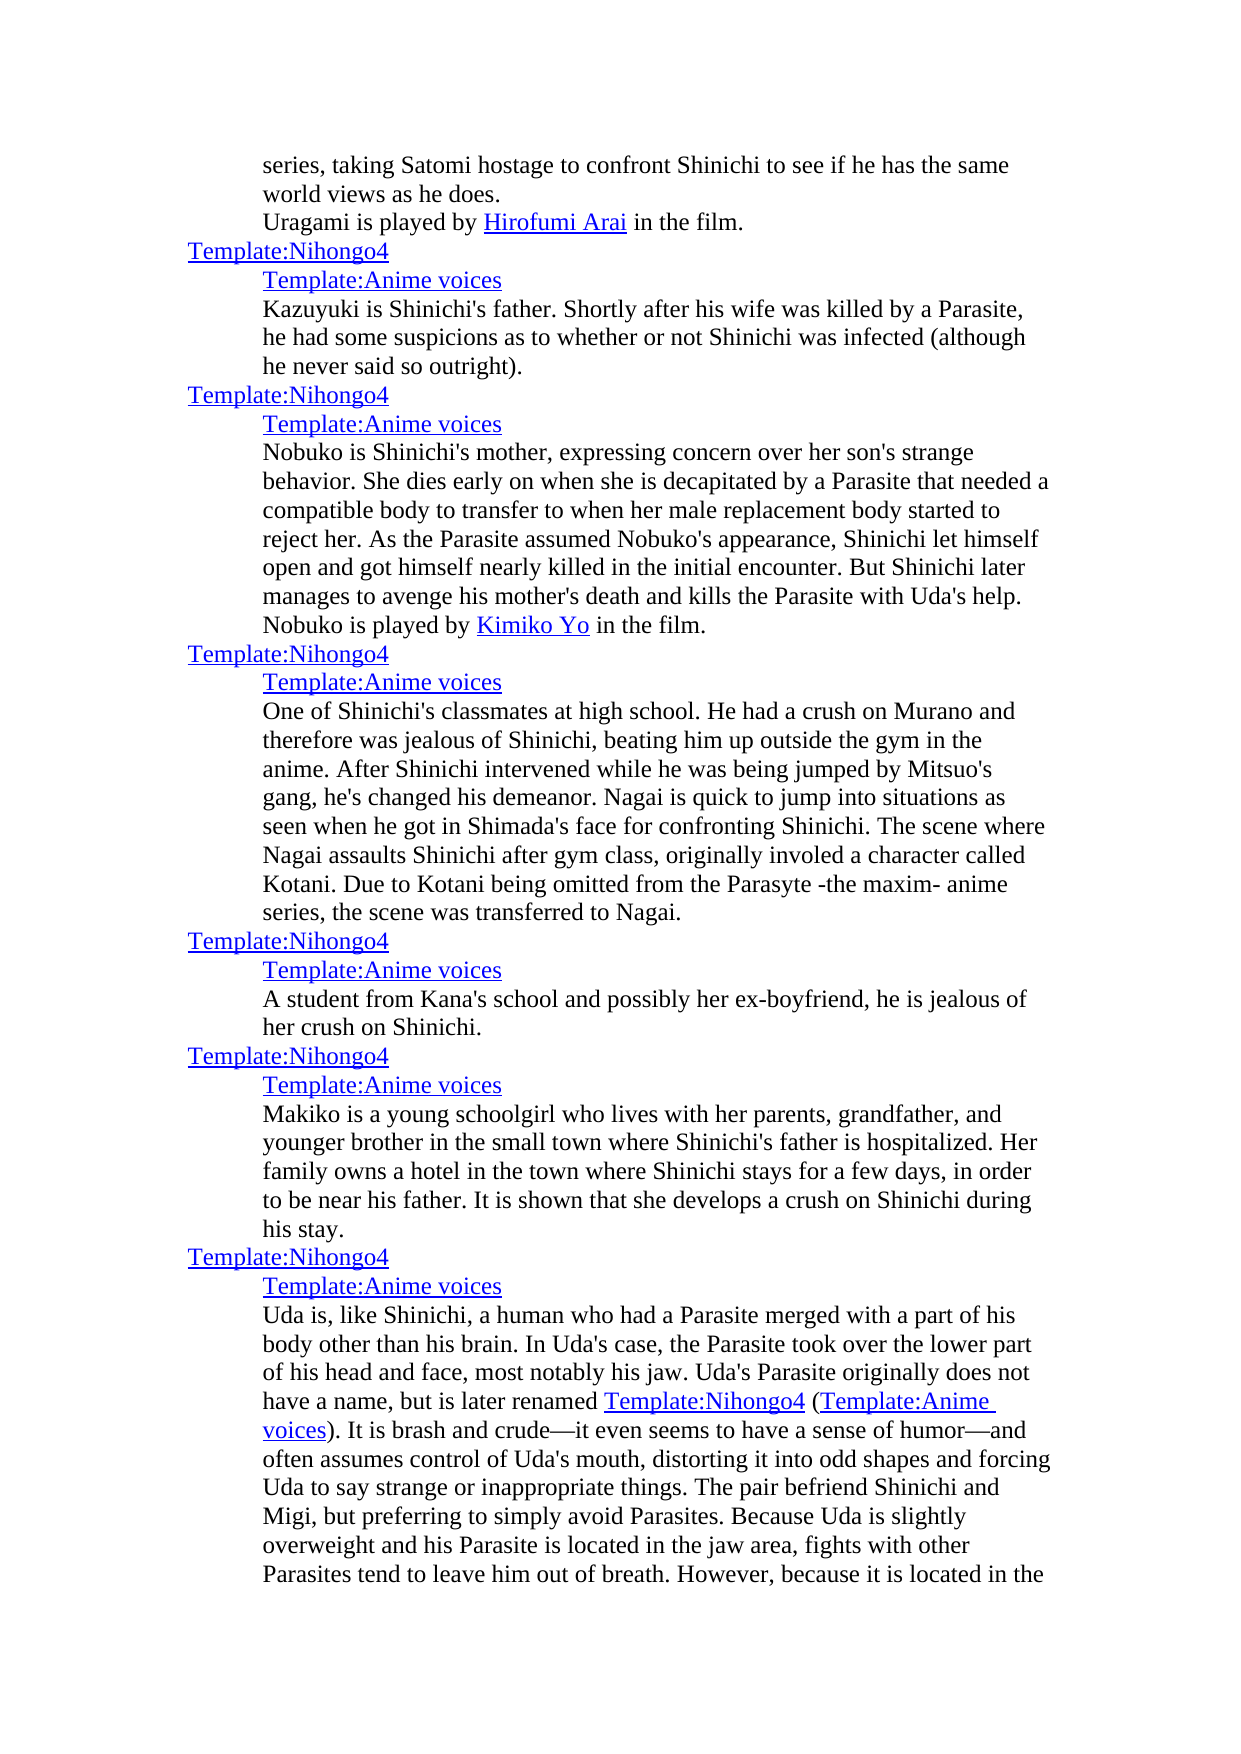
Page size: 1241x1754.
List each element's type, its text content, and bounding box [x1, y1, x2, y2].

text Kazuyuki is Shinichi's father. Shortly after his wife was killed by a Parasite, he had some suspicions as to whether or not Shinichi was infected (although he never said so outright). [262, 294, 1053, 380]
text Template:Anime voices [262, 667, 1053, 696]
text Nobuko is Shinichi's mother, expressing concern over her son's strange behavior. She dies early on when she is decapitated by a Parasite that needed a compatible body to transfer to when her male replacement body started to reject her. As the Parasite assumed Nobuko's appearance, Shinichi let himself open and got himself nearly killed in the initial encounter. But Shinichi later manages to avenge his mother's death and kills the Parasite with Uda's help. [262, 437, 1053, 610]
text Template:Anime voices [262, 1271, 1053, 1300]
text Makiko is a young schoolgirl who lives with her parents, grandfather, and younger brother in the small town where Shinichi's father is hospitalized. Her family owns a hotel in the town where Shinichi stays for a few days, in order to be near his father. It is shown that she develops a crush on Shinichi during his stay. [262, 1099, 1053, 1242]
text Template:Nihongo4 [187, 926, 1053, 955]
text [262, 1300, 1053, 1587]
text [262, 150, 1053, 207]
text Template:Nihongo4 [187, 380, 1053, 409]
text Template:Anime voices [262, 955, 1053, 984]
text A student from Kana's school and possibly her ex-boyfriend, he is jealous of her crush on Shinichi. [262, 984, 1053, 1041]
text One of Shinichi's classmates at high school. He had a crush on Murano and therefore was jealous of Shinichi, beating him up outside the gym in the anime. After Shinichi intervened while he was being jumped by Mitsuo's gang, he's changed his demeanor. Nagai is quick to jump into situations as seen when he got in Shimada's face for confronting Shinichi. The scene where Nagai assaults Shinichi after gym class, originally involed a character called Kotani. Due to Kotani being omitted from the Parasyte -the maxim- anime series, the scene was transferred to Nagai. [262, 696, 1053, 926]
text Template:Nihongo4 [187, 1041, 1053, 1070]
text Nobuko is played by Kimiko Yo in the film. [262, 610, 1053, 639]
text Template:Anime voices [262, 409, 1053, 437]
text Template:Anime voices [262, 1070, 1053, 1099]
text Uragami is played by Hirofumi Arai in the film. [262, 207, 1053, 236]
text Template:Nihongo4 [187, 639, 1053, 667]
text Template:Anime voices [262, 265, 1053, 294]
text Template:Nihongo4 [187, 236, 1053, 265]
text Template:Nihongo4 [187, 1242, 1053, 1271]
